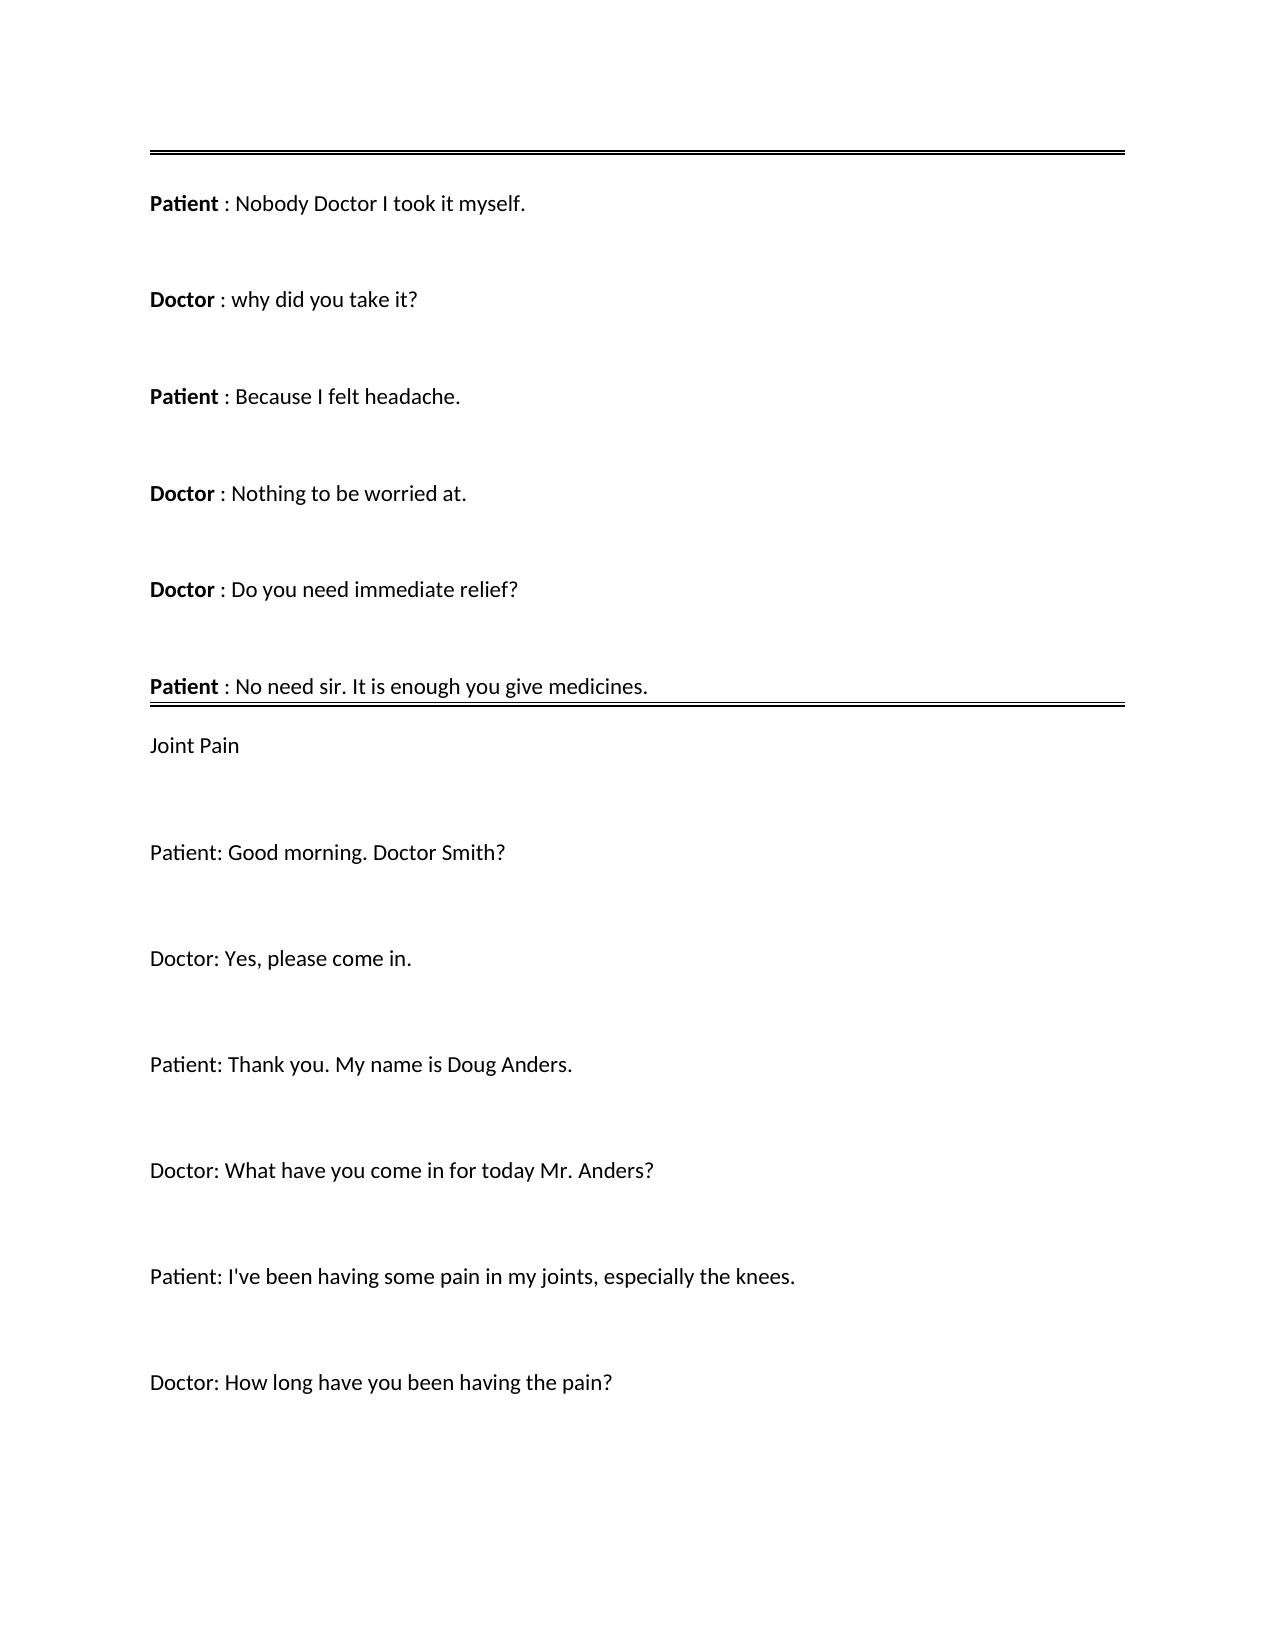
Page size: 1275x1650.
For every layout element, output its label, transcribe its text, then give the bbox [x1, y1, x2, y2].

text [150, 155, 1125, 702]
text Patient: Good morning. Doctor Smith? [150, 838, 1125, 866]
text Joint Pain [150, 732, 1125, 759]
text Doctor: How long have you been having the pain? [150, 1368, 1125, 1396]
text Doctor: What have you come in for today Mr. Anders? [150, 1156, 1125, 1184]
text Patient: Thank you. My name is Doug Anders.​ [150, 1050, 1125, 1078]
text Patient: I've been having some pain in my joints, especially the knees. [150, 1262, 1125, 1290]
text Doctor: Yes, please come in. [150, 944, 1125, 972]
